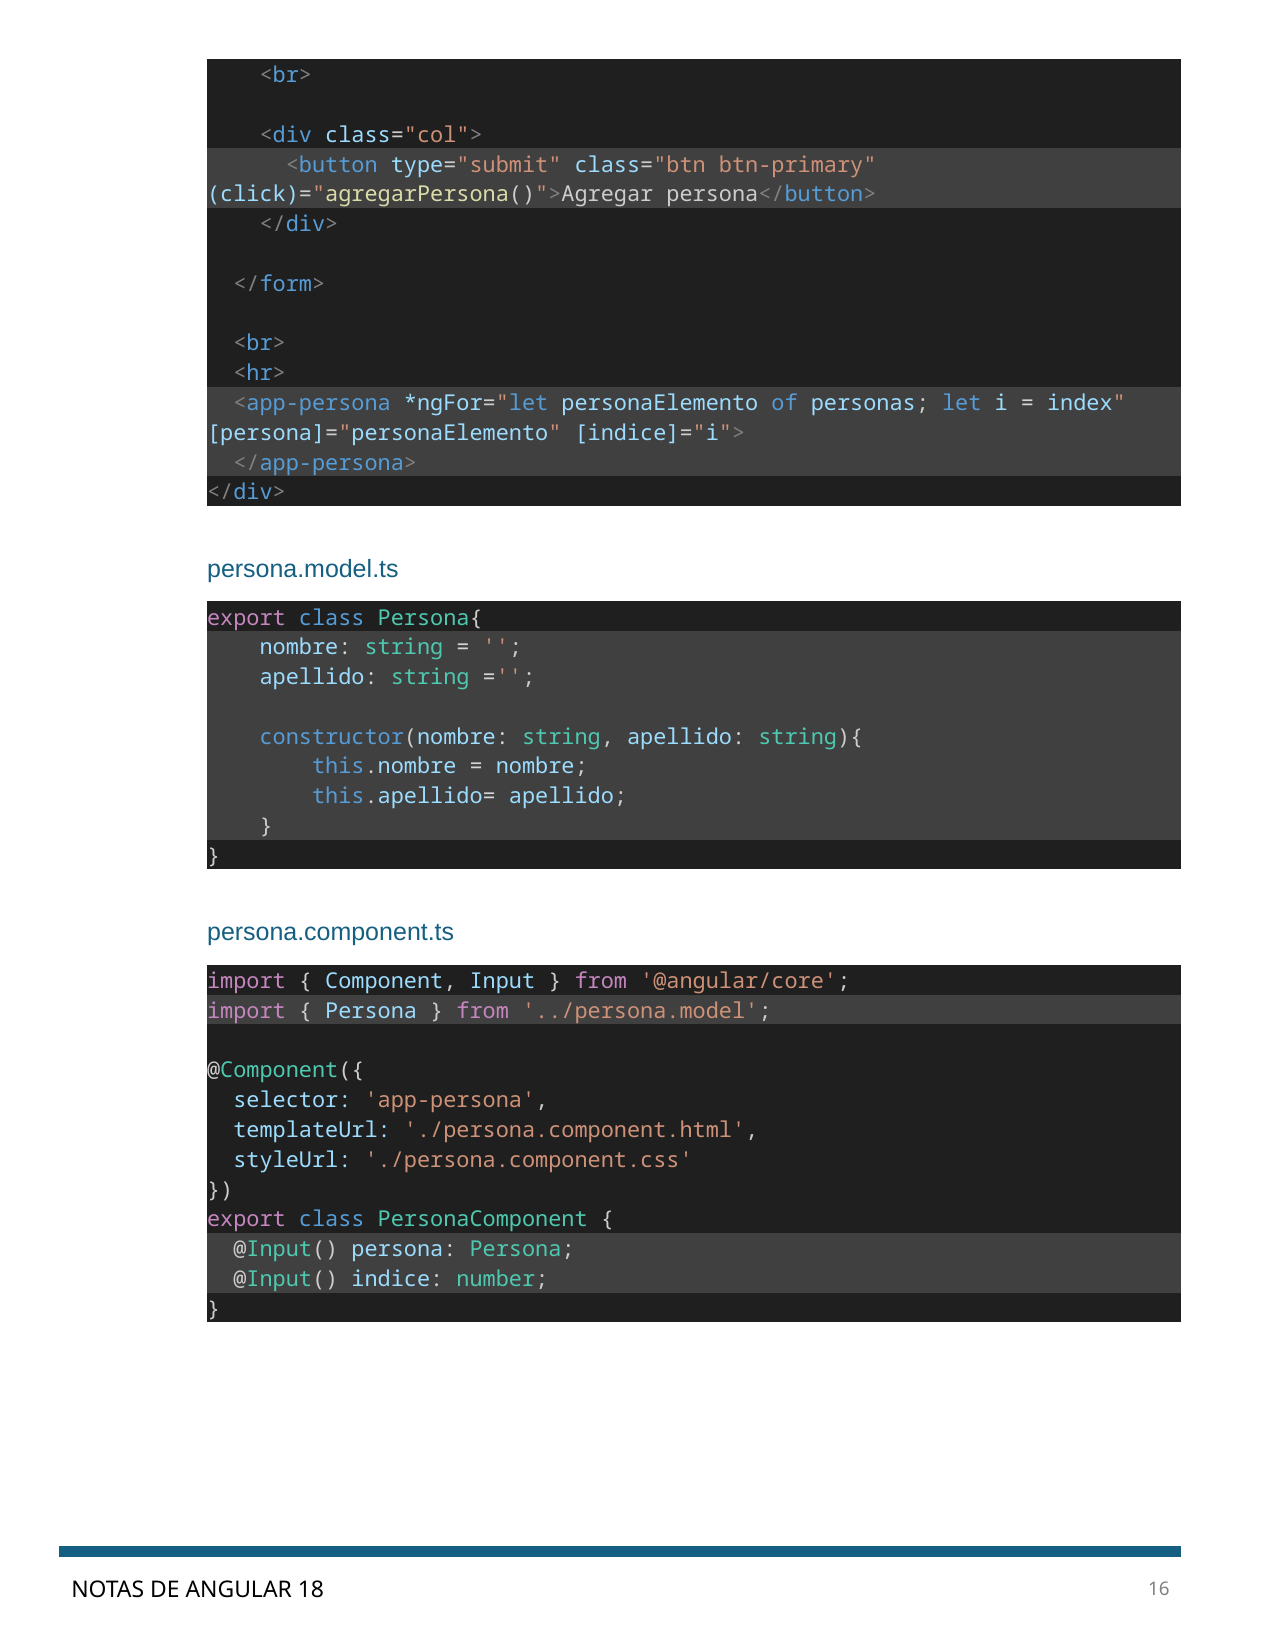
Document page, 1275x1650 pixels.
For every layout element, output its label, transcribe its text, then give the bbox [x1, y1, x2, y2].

text @Input() persona: Persona; [207, 1233, 1181, 1263]
text </form> [207, 268, 1181, 297]
text @Input() indice: number; [207, 1263, 1181, 1293]
text persona.component.ts [207, 917, 1181, 946]
text apellido: string =''; [207, 661, 1181, 691]
text <hr> [207, 357, 1181, 387]
text } [207, 810, 1181, 840]
text <br> [207, 59, 1181, 89]
text templateUrl: './persona.component.html', [207, 1114, 1181, 1144]
text }) [207, 1173, 1181, 1203]
text this.nombre = nombre; [207, 750, 1181, 780]
text nombre: string = ''; [207, 631, 1181, 661]
text selector: 'app-persona', [207, 1084, 1181, 1114]
text persona.model.ts [207, 554, 1181, 582]
text </app-persona> [207, 446, 1181, 476]
text export class PersonaComponent { [207, 1203, 1181, 1233]
text <app-persona *ngFor="let personaElemento of personas; let i = index" [persona]="personaElemento" [indice]="i"> [207, 387, 1181, 446]
text <br> [207, 327, 1181, 357]
text this.apellido= apellido; [207, 780, 1181, 810]
text } [207, 840, 1181, 869]
text </div> [207, 208, 1181, 238]
text import { Component, Input } from '@angular/core'; [207, 965, 1181, 995]
text <button type="submit" class="btn btn-primary" (click)="agregarPersona()">Agregar persona</button> [207, 148, 1181, 208]
text styleUrl: './persona.component.css' [207, 1144, 1181, 1173]
text </div> [207, 476, 1181, 506]
text export class Persona{ [207, 601, 1181, 631]
text } [207, 1293, 1181, 1322]
text <div class="col"> [207, 119, 1181, 148]
text import { Persona } from '../persona.model'; [207, 995, 1181, 1024]
text constructor(nombre: string, apellido: string){ [207, 721, 1181, 750]
text @Component({ [207, 1054, 1181, 1084]
